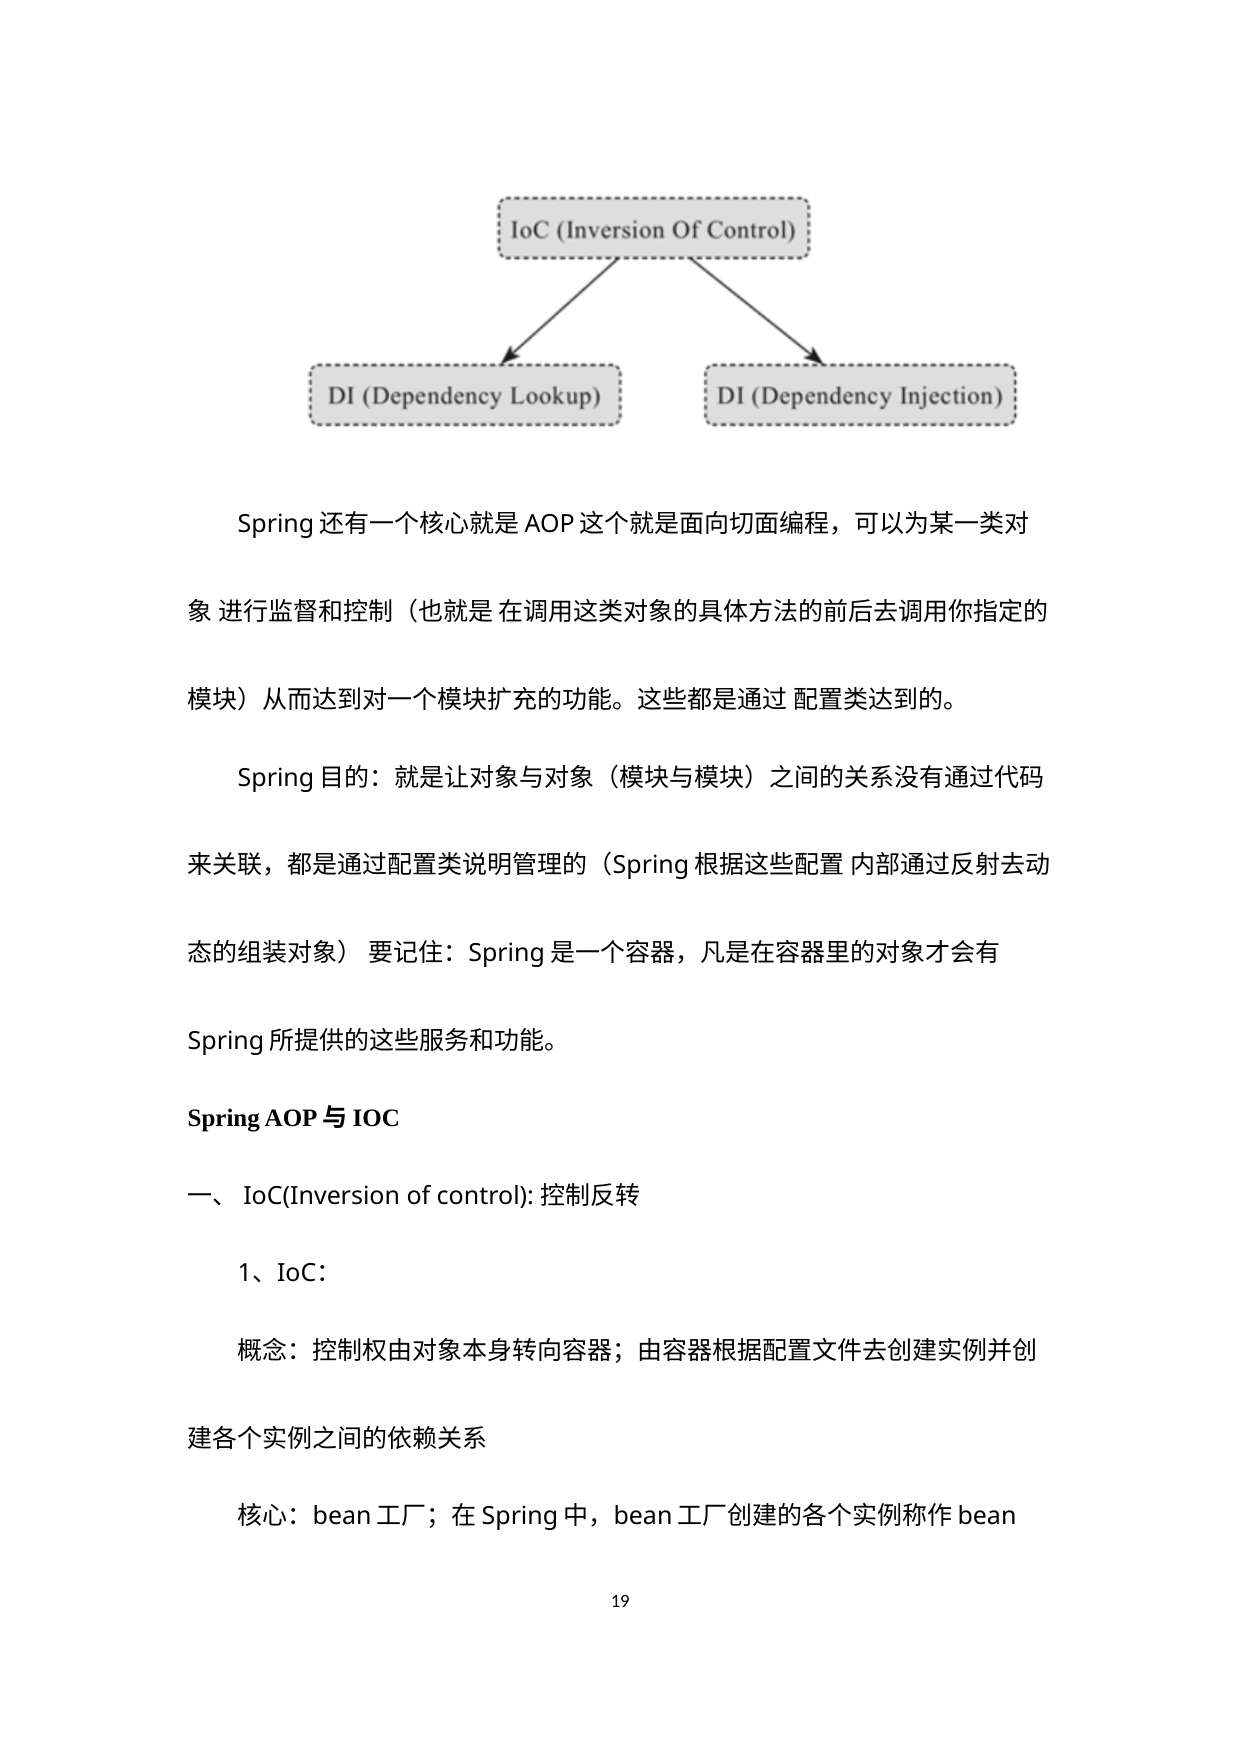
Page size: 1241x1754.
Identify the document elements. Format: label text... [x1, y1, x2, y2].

text 概念：控制权由对象本身转向容器；由容器根据配置文件去创建实例并创建各个实例之间的依赖关系 [187, 1316, 1053, 1469]
text Spring目的：就是让对象与对象（模块与模块）之间的关系没有通过代码来关联，都是通过配置类说明管理的（Spring根据这些配置 内部通过反射去动态的组装对象） 要记住：Spring是一个容器，凡是在容器里的对象才会有Spring所提供的这些服务和功能。 [187, 743, 1053, 1071]
text Spring还有一个核心就是AOP这个就是面向切面编程，可以为某一类对象 进行监督和控制（也就是 在调用这类对象的具体方法的前后去调用你指定的 模块）从而达到对一个模块扩充的功能。这些都是通过 配置类达到的。 [187, 489, 1053, 730]
text 一、 IoC(Inversion of control): 控制反转 [187, 1161, 1053, 1226]
text 核心：bean工厂；在Spring中，bean工厂创建的各个实例称作bean [187, 1481, 1053, 1546]
text Spring AOP与IOC [187, 1083, 1053, 1148]
text 1、IoC： [187, 1238, 1053, 1303]
picture [237, 154, 1103, 448]
